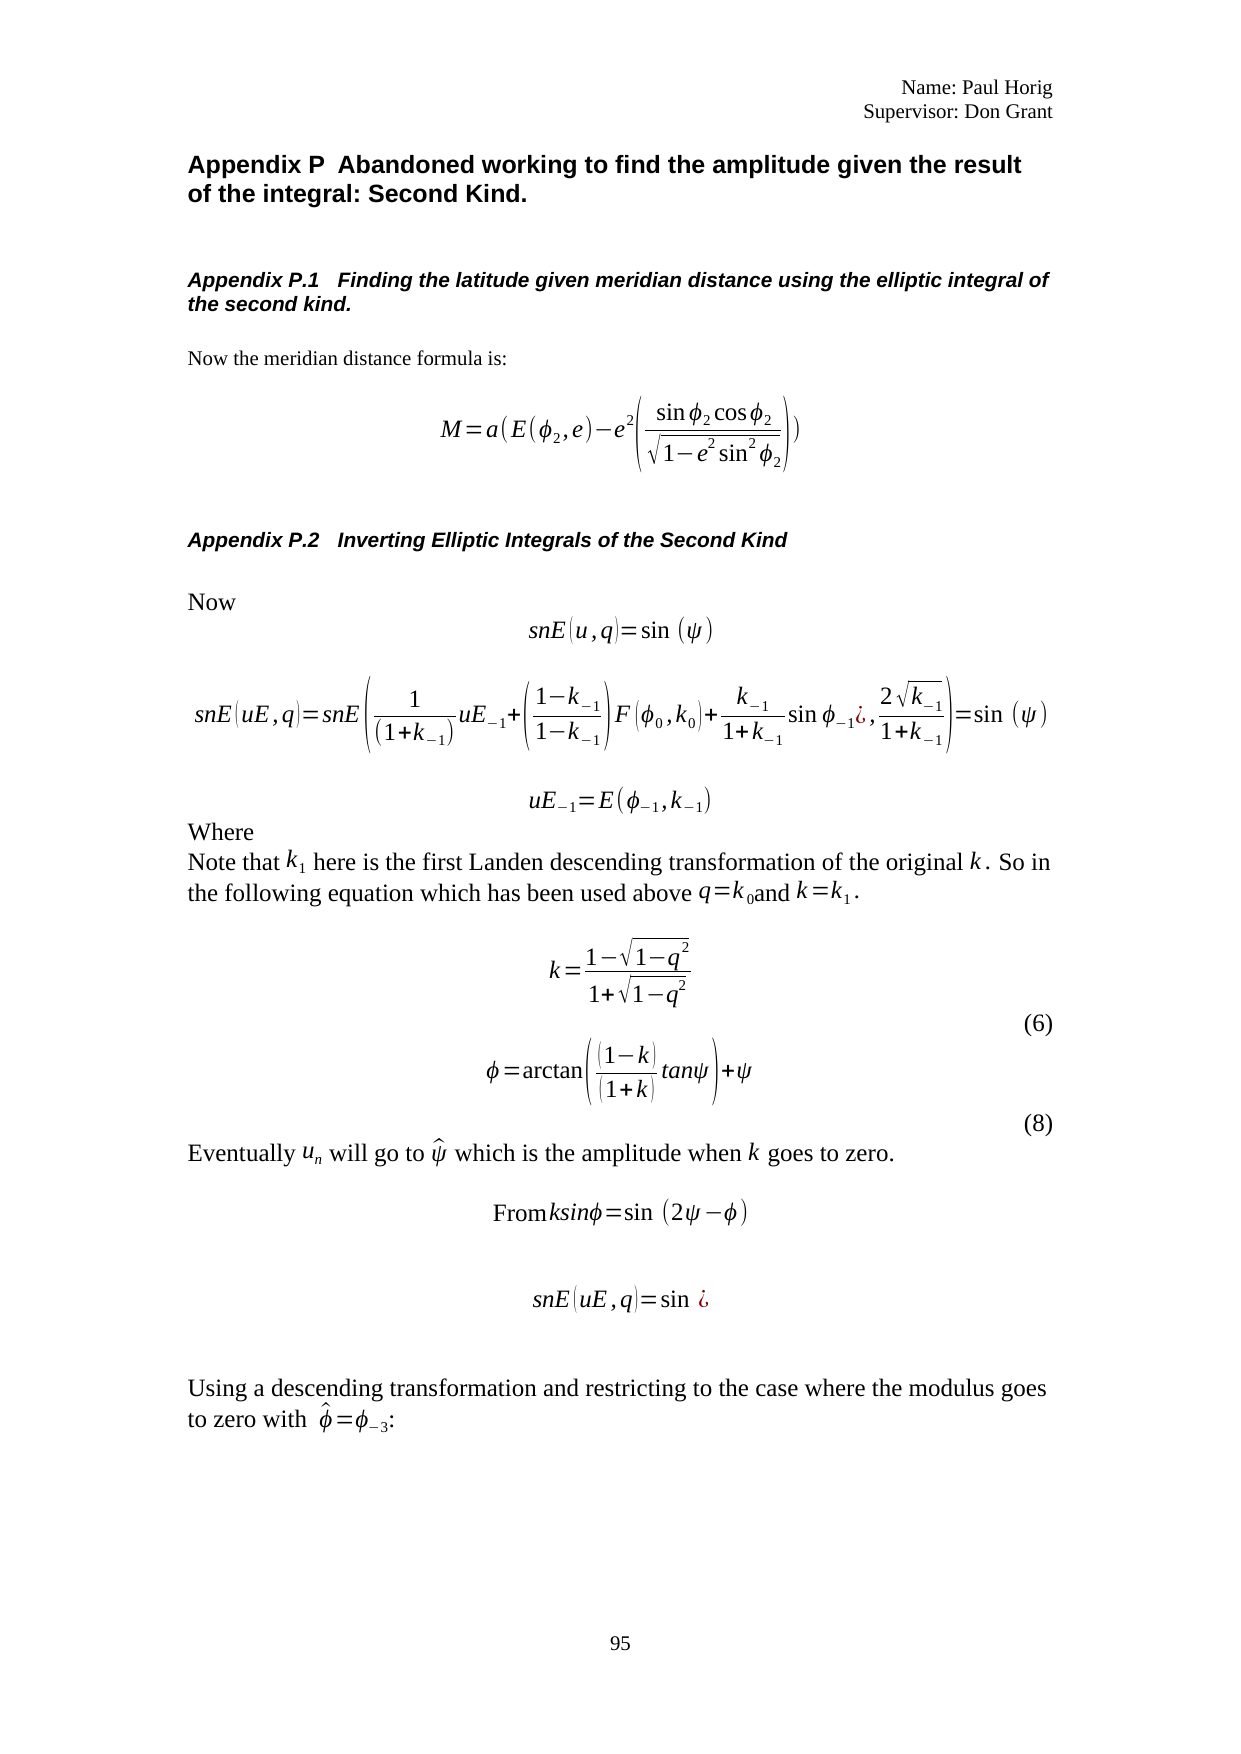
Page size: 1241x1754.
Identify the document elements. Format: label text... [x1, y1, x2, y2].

text Using a descending transformation and restricting to the case where the modulus goes to zero with : [187, 1373, 1053, 1436]
text Eventually will go to which is the amplitude when goes to zero. [187, 1137, 1053, 1168]
text Where [187, 817, 1053, 845]
text Now [187, 587, 1053, 615]
subtitle Finding the latitude given meridian distance using the elliptic integral of the second kind. [187, 267, 1053, 315]
subtitle Abandoned working to find the amplitude given the result of the integral: Second Kind. [187, 150, 1053, 207]
text Now the meridian distance formula is: [187, 346, 1053, 370]
text Note that here is the first Landen descending transformation of the original So in the following equation which has been used above and [187, 845, 1053, 908]
text From [187, 1197, 1053, 1227]
text (8) [187, 1108, 1053, 1137]
subtitle Inverting Elliptic Integrals of the Second Kind [187, 528, 1053, 552]
text (6) [187, 1008, 1053, 1037]
